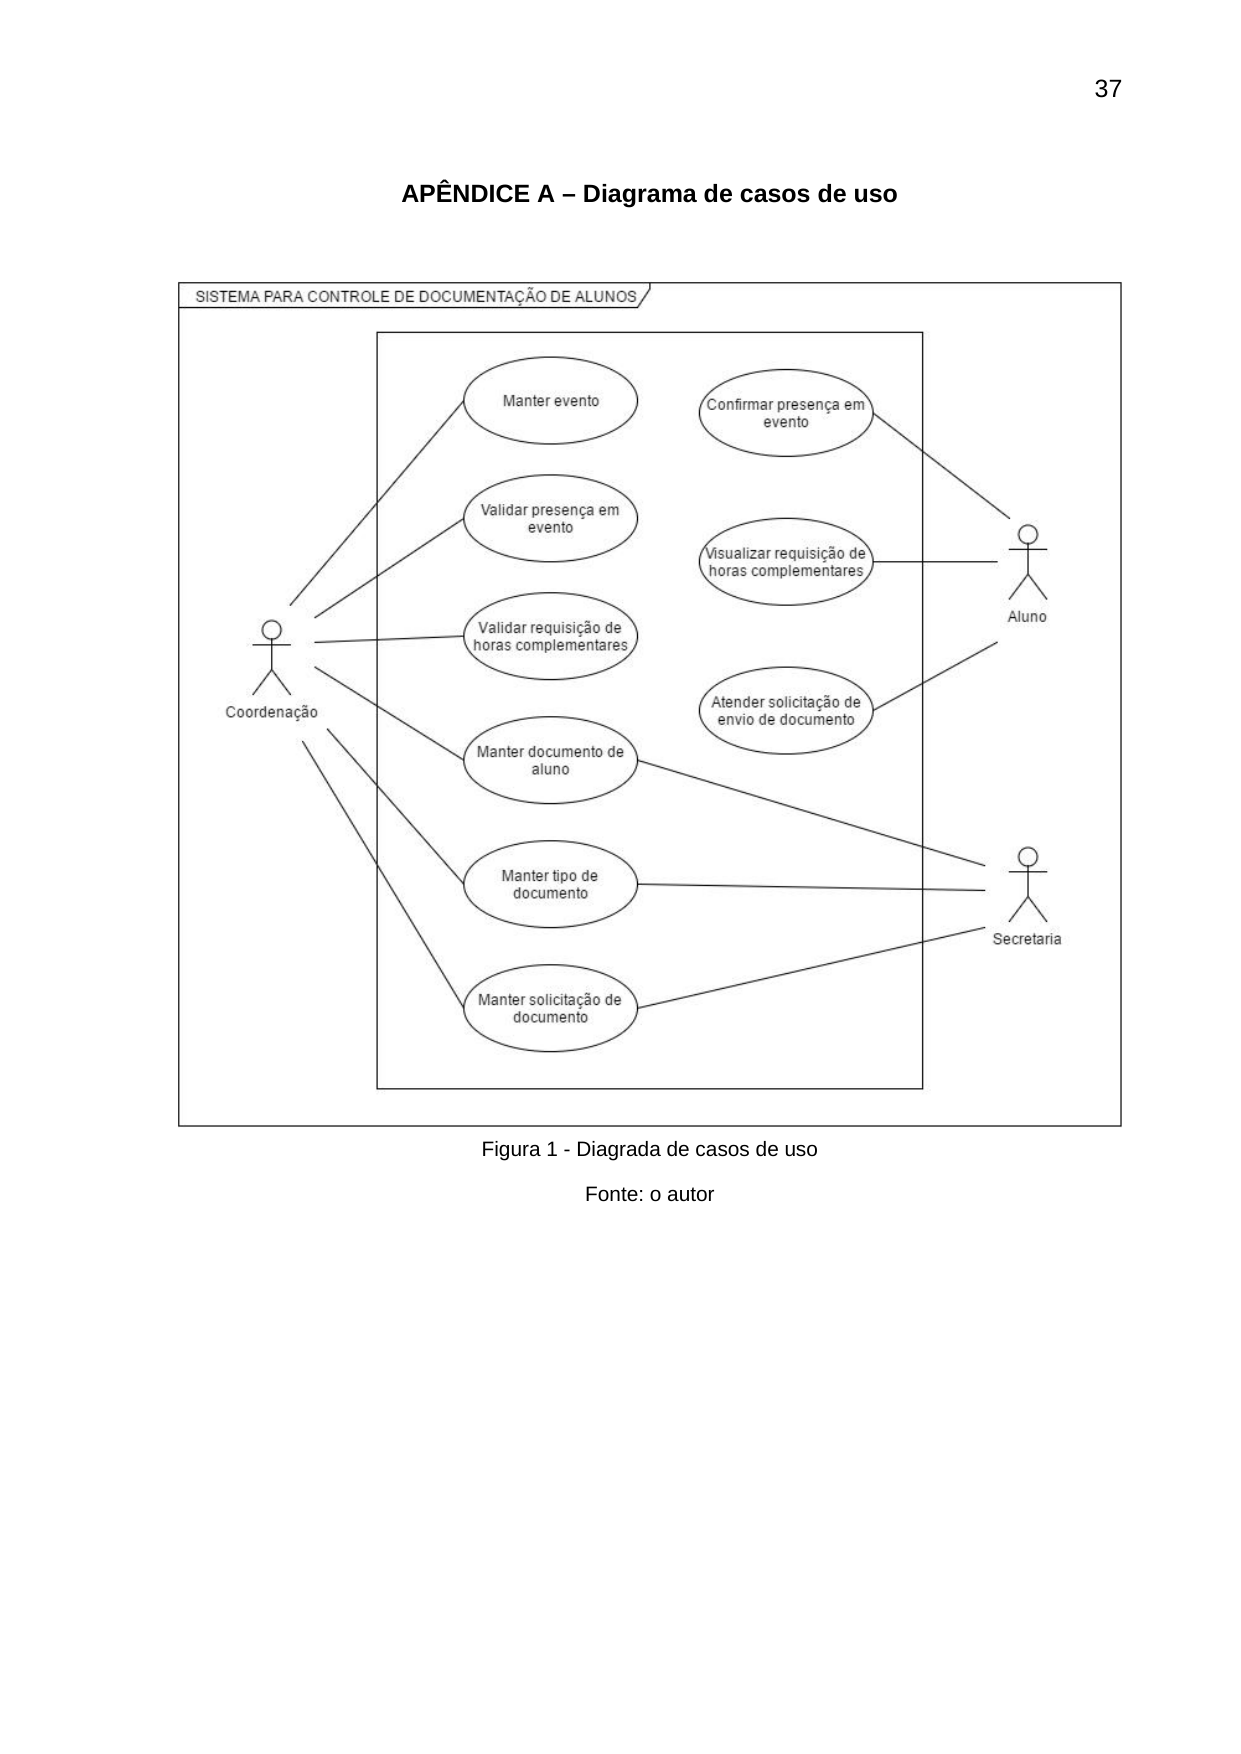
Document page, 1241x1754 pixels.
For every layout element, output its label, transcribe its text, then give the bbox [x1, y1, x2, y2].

picture [177, 281, 1123, 1128]
subtitle APÊNDICE A – Diagrama de casos de uso [177, 179, 1122, 208]
